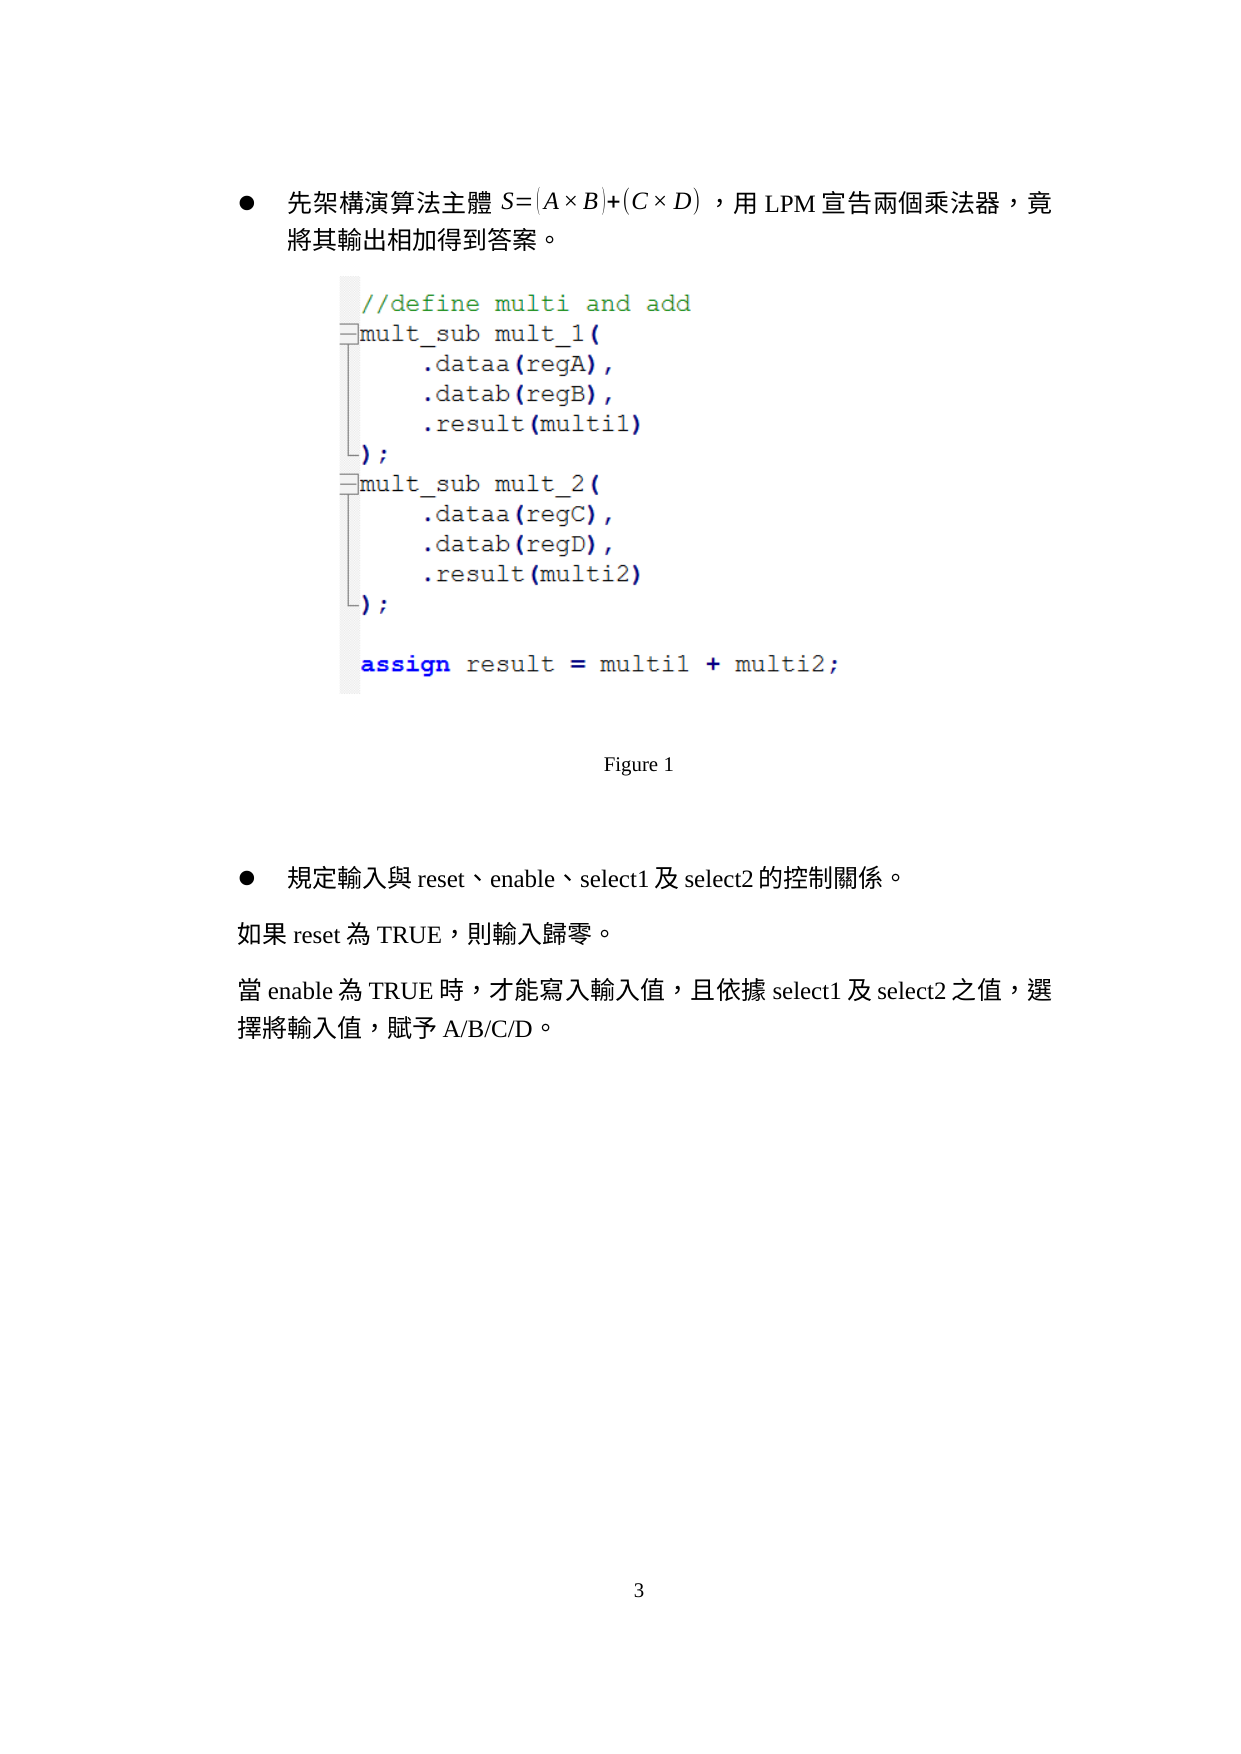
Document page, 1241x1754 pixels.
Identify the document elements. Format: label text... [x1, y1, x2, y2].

list 規定輸入與reset、enable、select1及select2的控制關係。 [237, 857, 1053, 895]
picture [339, 276, 901, 694]
list 先架構演算法主體 ，用LPM宣告兩個乘法器，竟將其輸出相加得到答案。 [237, 182, 1053, 257]
text 當enable為TRUE時，才能寫入輸入值，且依據select1及select2之值，選擇將輸入值，賦予A/B/C/D。 [237, 970, 1053, 1045]
text 如果 reset 為TRUE，則輸入歸零。 [237, 914, 1053, 951]
